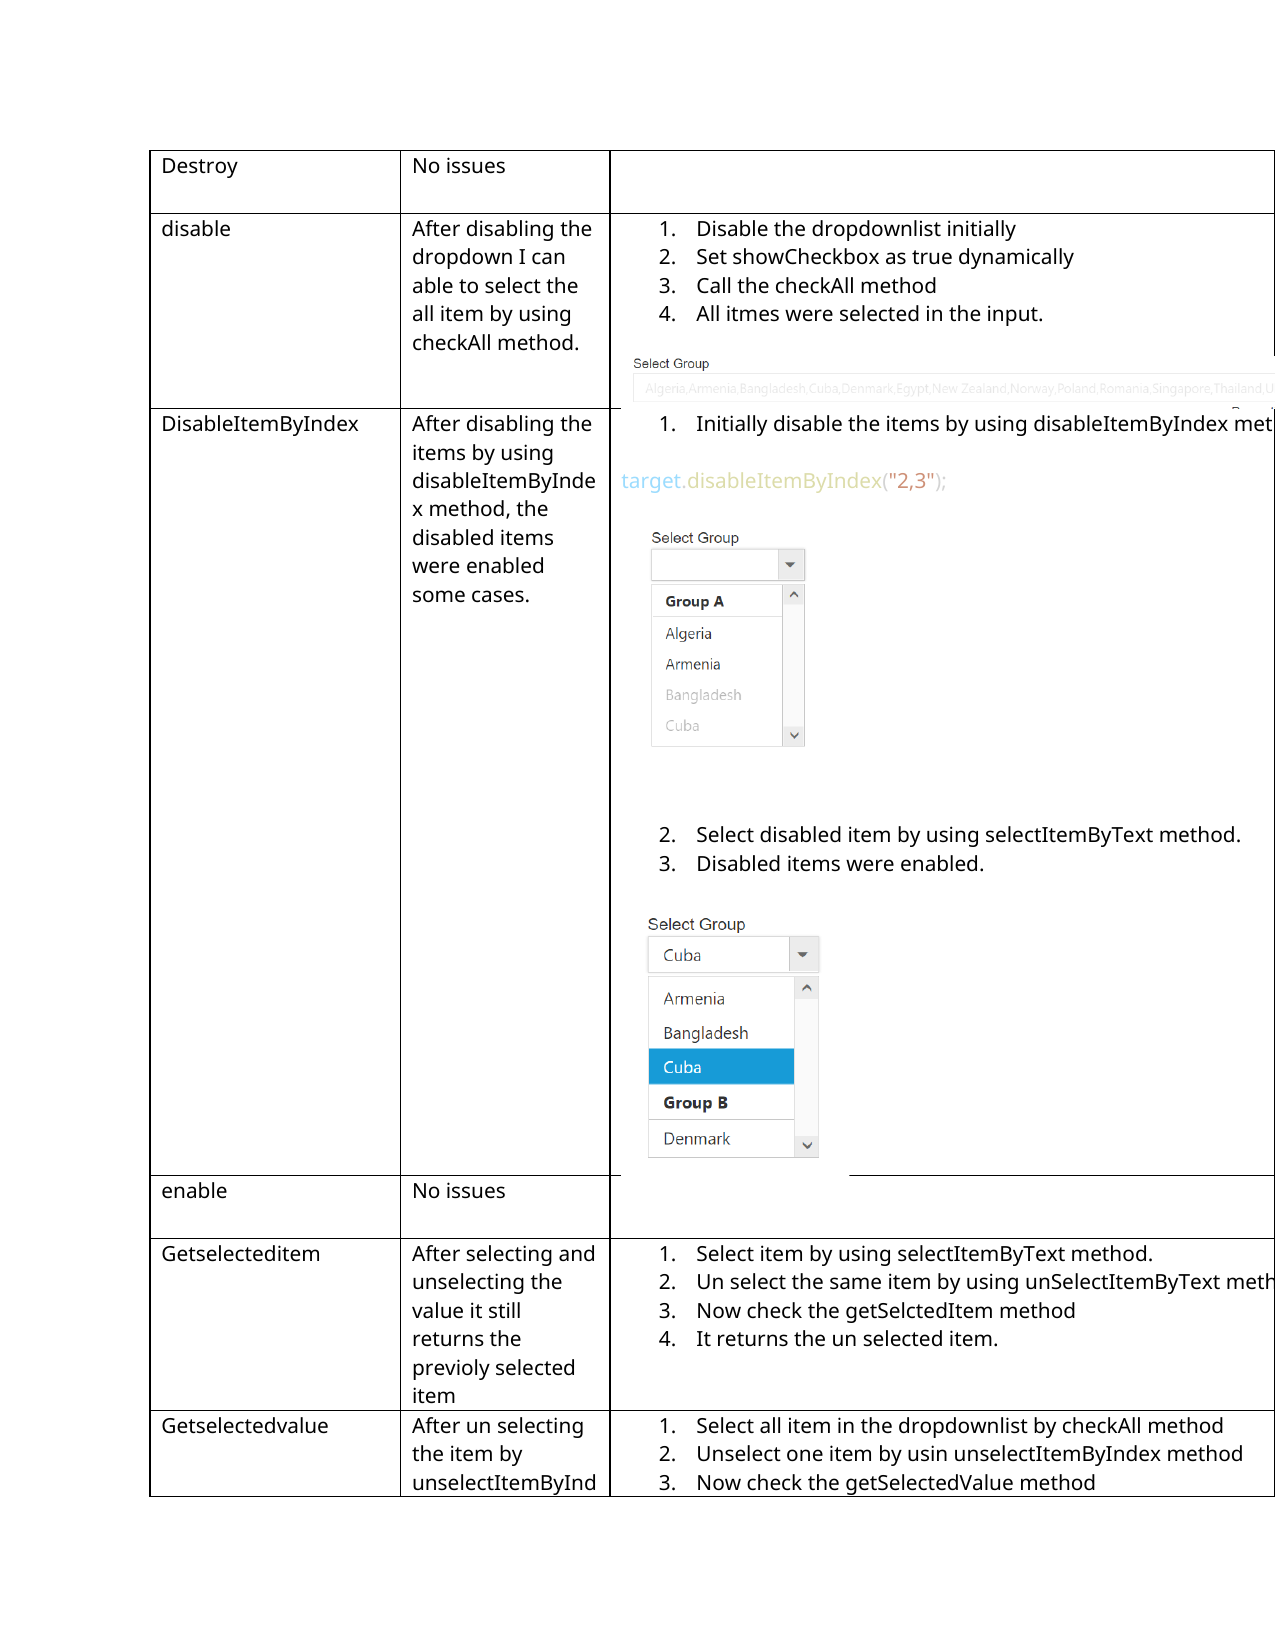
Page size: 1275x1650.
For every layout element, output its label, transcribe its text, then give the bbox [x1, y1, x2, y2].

table_cell Select item by using selectItemByText method. Un select the same item by using unSelectItemByText method. Now check the getSelctedItem method It returns the un selected item. [611, 1239, 1274, 1410]
table_cell After selecting and unselecting the value it still returns the previoly selected item [401, 1239, 609, 1410]
table_cell DisableItemByIndex [151, 409, 400, 1175]
table_cell [611, 1176, 1274, 1238]
table_cell disable [151, 214, 400, 408]
table_cell After un selecting the item by unselectItemByIndex then getSelectedValue not retursn the correct value. [401, 1411, 609, 1496]
table_cell enable [151, 1176, 400, 1238]
table_cell After disabling the items by using disableItemByIndex method, the disabled items were enabled some cases. [401, 409, 609, 1175]
table_cell Disable the dropdownlist initially Set showCheckbox as true dynamically Call the checkAll method All itmes were selected in the input. [611, 214, 1274, 408]
table_cell [611, 151, 1274, 213]
table_cell After disabling the dropdown I can able to select the all item by using checkAll method. [401, 214, 609, 408]
picture [621, 522, 849, 792]
table_cell Destroy [151, 151, 400, 213]
table_cell Initially disable the items by using disableItemByIndex method as below. target.disableItemByIndex("2,3"); Select disabled item by using selectItemByText method. Disabled items were enabled. [611, 409, 1274, 1175]
picture [621, 905, 850, 1176]
table_cell Getselectedvalue [151, 1411, 400, 1496]
table_cell No issues [401, 151, 609, 213]
table_cell No issues [401, 1176, 609, 1238]
picture [621, 356, 1275, 409]
table_cell Getselecteditem [151, 1239, 400, 1410]
